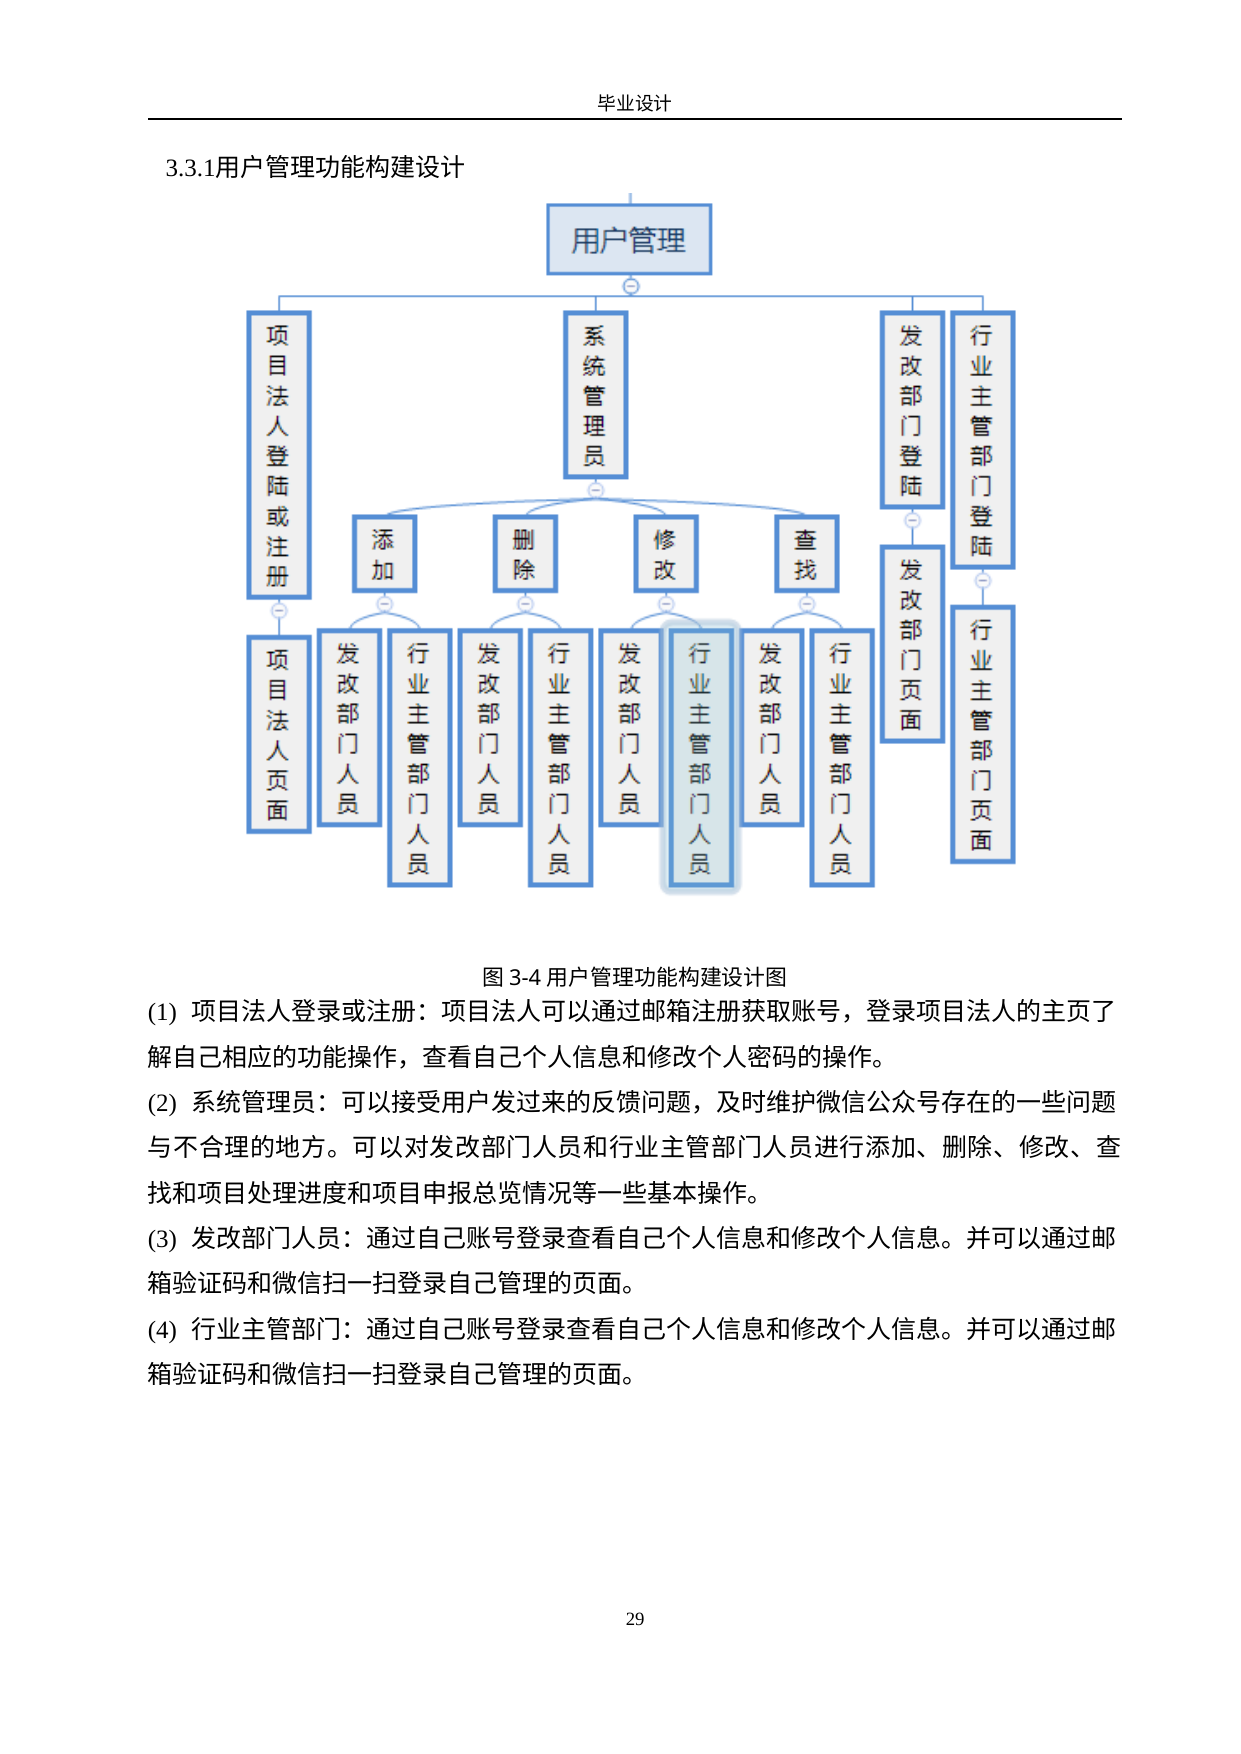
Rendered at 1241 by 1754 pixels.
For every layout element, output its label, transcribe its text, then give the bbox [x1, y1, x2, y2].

list 系统管理员：可以接受用户发过来的反馈问题，及时维护微信公众号存在的一些问题 [148, 1082, 1122, 1119]
text 箱验证码和微信扫一扫登录自己管理的页面。 [148, 1264, 1122, 1300]
text 箱验证码和微信扫一扫登录自己管理的页面。 [148, 1354, 1122, 1391]
text 图3-4 用户管理功能构建设计图 [148, 960, 1122, 992]
list 行业主管部门：通过自己账号登录查看自己个人信息和修改个人信息。并可以通过邮 [148, 1309, 1122, 1345]
list 发改部门人员：通过自己账号登录查看自己个人信息和修改个人信息。并可以通过邮 [148, 1218, 1122, 1255]
text 解自己相应的功能操作，查看自己个人信息和修改个人密码的操作。 [148, 1037, 1122, 1073]
text 与不合理的地方。可以对发改部门人员和行业主管部门人员进行添加、删除、修改、查找和项目处理进度和项目申报总览情况等一些基本操作。 [148, 1128, 1122, 1209]
picture [239, 193, 1030, 953]
list 项目法人登录或注册：项目法人可以通过邮箱注册获取账号，登录项目法人的主页了 [148, 992, 1122, 1028]
subtitle 用户管理功能构建设计 [165, 148, 1122, 184]
